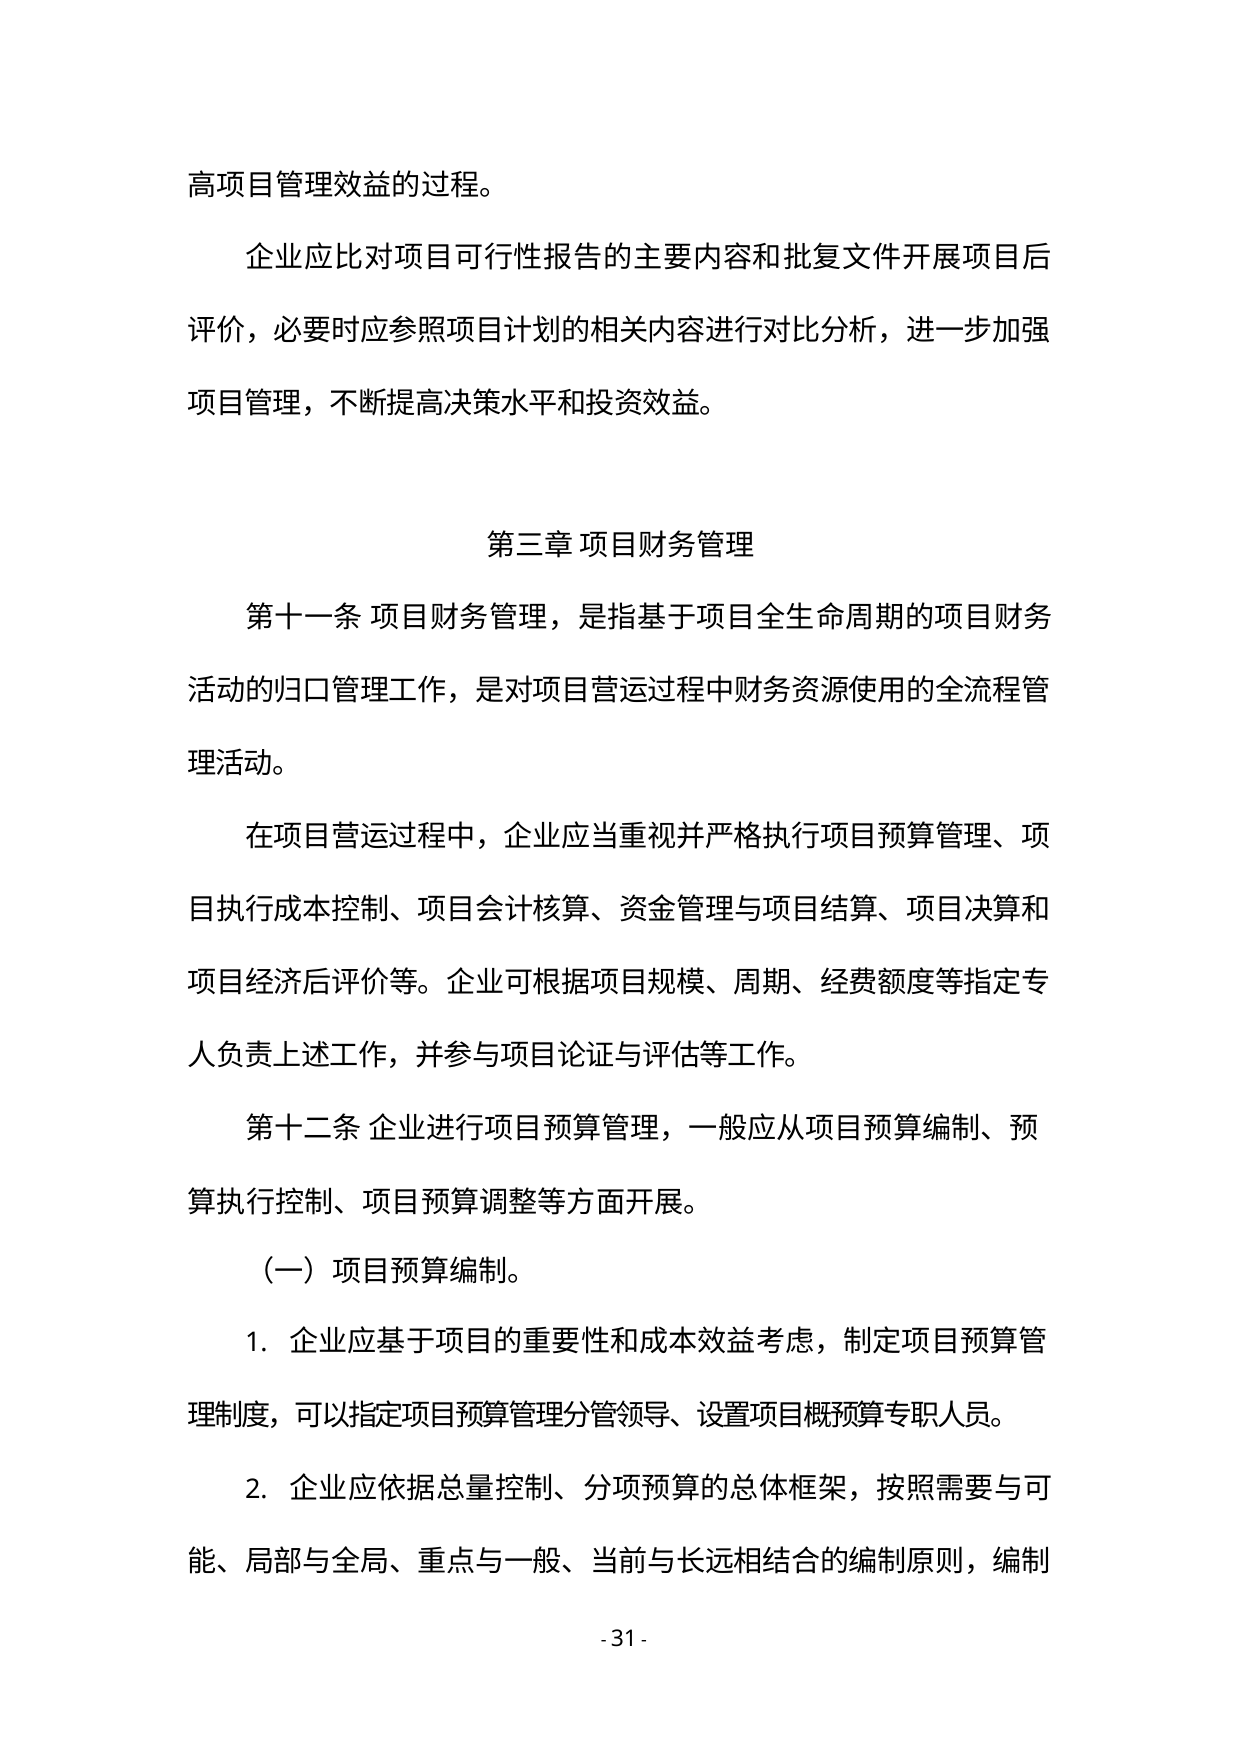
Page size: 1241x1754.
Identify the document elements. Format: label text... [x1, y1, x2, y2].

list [187, 1464, 1053, 1580]
text （一）项目预算编制。 [245, 1251, 1080, 1289]
text 企业应比对项目可行性报告的主要内容和批复文件开展项目后评价，必要时应参照项目计划的相关内容进行对比分析，进一步加强项目管理，不断提高决策水平和投资效益。 [187, 234, 1053, 422]
list 企业应基于项目的重要性和成本效益考虑，制定项目预算管理制度，可以指定项目预算管理分管领导、设置项目概预算专职人员。 [187, 1318, 1068, 1433]
text 高项目管理效益的过程。 [187, 162, 1080, 204]
text 第三章 项目财务管理 [223, 522, 1017, 564]
text 在项目营运过程中，企业应当重视并严格执行项目预算管理、项目执行成本控制、项目会计核算、资金管理与项目结算、项目决算和项目经济后评价等。企业可根据项目规模、周期、经费额度等指定专人负责上述工作，并参与项目论证与评估等工作。 [187, 813, 1053, 1074]
text 第十一条 项目财务管理，是指基于项目全生命周期的项目财务活动的归口管理工作，是对项目营运过程中财务资源使用的全流程管理活动。 [187, 593, 1054, 782]
text 第十二条 企业进行项目预算管理，一般应从项目预算编制、预算执行控制、项目预算调整等方面开展。 [187, 1105, 1053, 1221]
